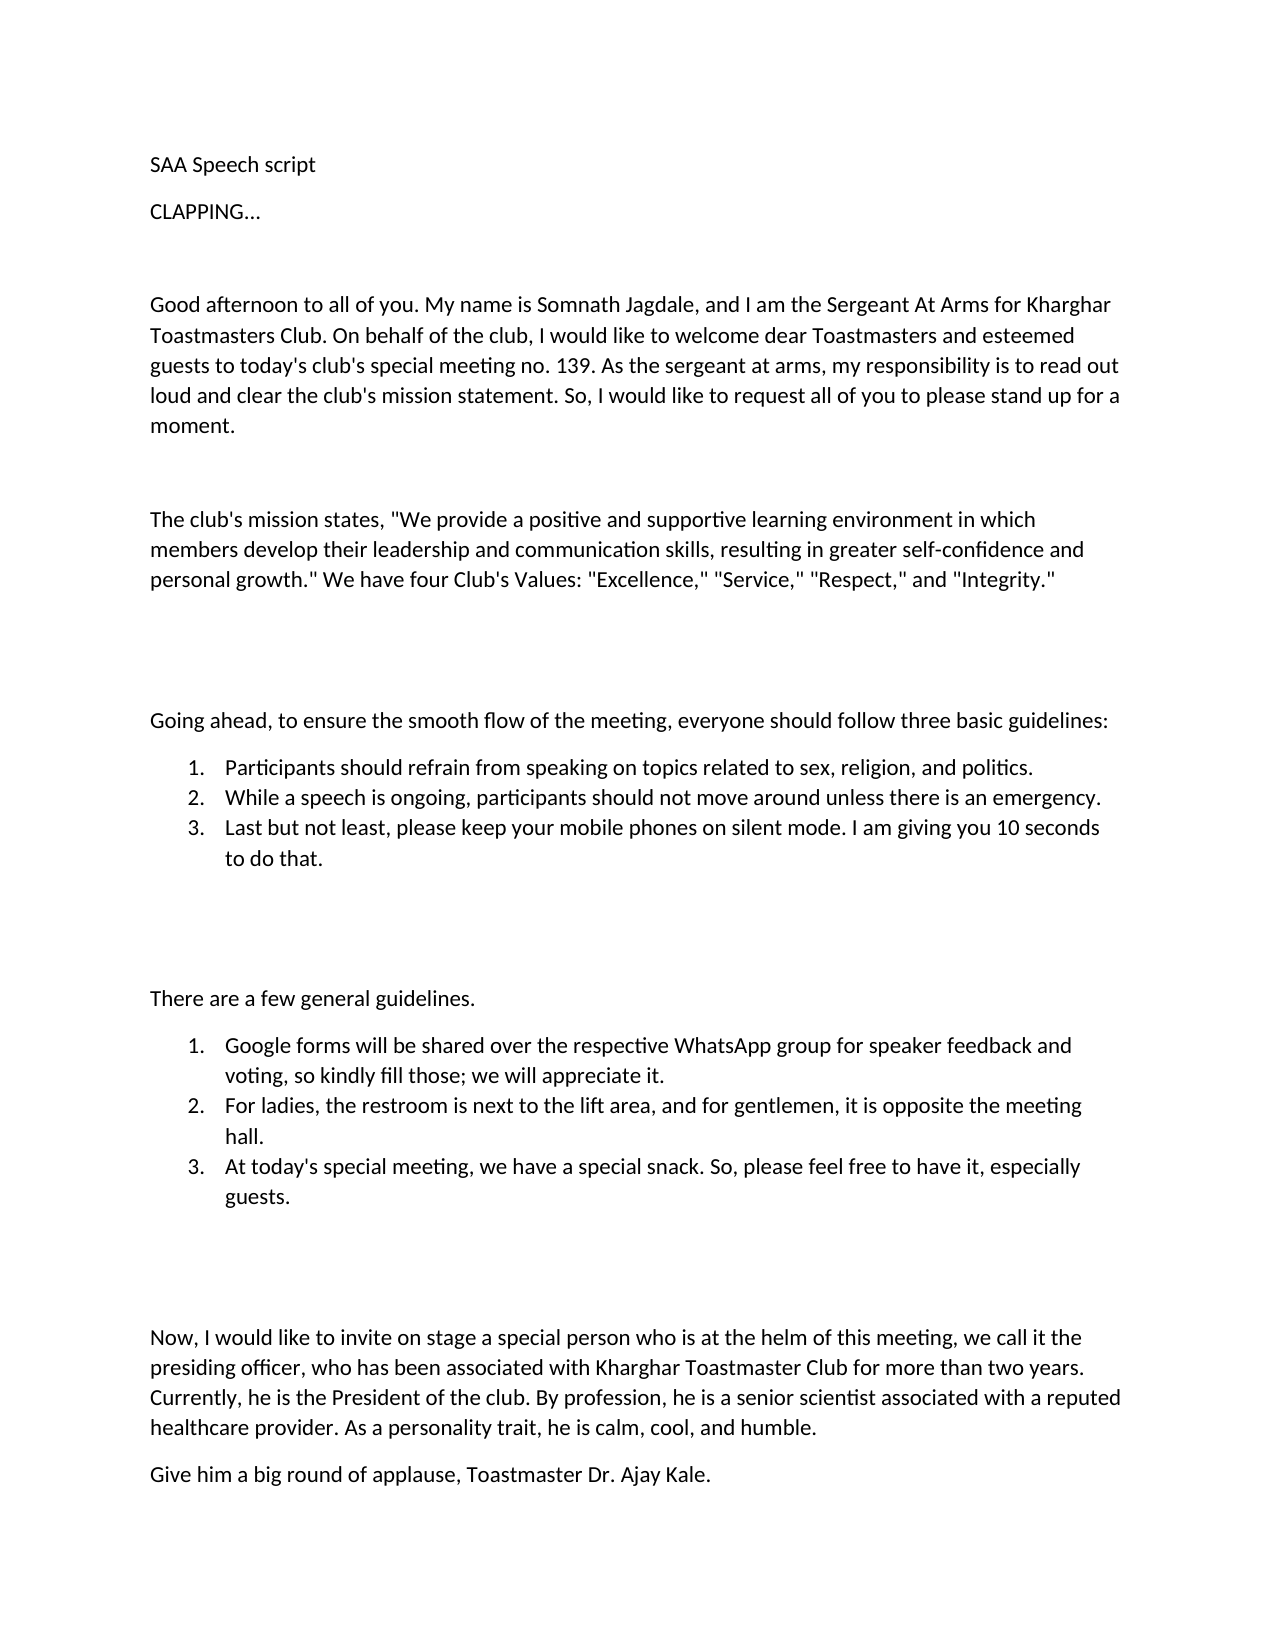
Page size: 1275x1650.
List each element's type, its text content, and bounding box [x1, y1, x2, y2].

list Last but not least, please keep your mobile phones on silent mode. I am giving you 10 seconds to do that. [187, 813, 1125, 872]
list While a speech is ongoing, participants should not move around unless there is an emergency. [187, 783, 1125, 811]
text The club's mission states, "We provide a positive and supportive learning environment in which members develop their leadership and communication skills, resulting in greater self-confidence and personal growth." We have four Club's Values: "Excellence," "Service," "Respect," and "Integrity." [150, 505, 1125, 594]
list For ladies, the restroom is next to the lift area, and for gentlemen, it is opposite the meeting hall. [187, 1092, 1125, 1150]
list At today's special meeting, we have a special snack. So, please feel free to have it, especially guests. [187, 1152, 1125, 1210]
text There are a few general guidelines. [150, 984, 1125, 1012]
list Google forms will be shared over the respective WhatsApp group for speaker feedback and voting, so kindly fill those; we will appreciate it. [187, 1031, 1125, 1089]
text Now, I would like to invite on stage a special person who is at the helm of this meeting, we call it the presiding officer, who has been associated with Kharghar Toastmaster Club for more than two years. Currently, he is the President of the club. By profession, he is a senior scientist associated with a reputed healthcare provider. As a personality trait, he is calm, cool, and humble. [150, 1323, 1125, 1442]
text Give him a big round of applause, Toastmaster Dr. Ajay Kale. [150, 1460, 1125, 1488]
text CLAPPING... [150, 197, 1125, 225]
text SAA Speech script [150, 150, 1125, 178]
list Participants should refrain from speaking on topics related to sex, religion, and politics. [187, 753, 1125, 781]
text Good afternoon to all of you. My name is Somnath Jagdale, and I am the Sergeant At Arms for Kharghar Toastmasters Club. On behalf of the club, I would like to welcome dear Toastmasters and esteemed guests to today's club's special meeting no. 139. As the sergeant at arms, my responsibility is to read out loud and clear the club's mission statement. So, I would like to request all of you to please stand up for a moment. [150, 291, 1125, 439]
text Going ahead, to ensure the smooth flow of the meeting, everyone should follow three basic guidelines: [150, 706, 1125, 734]
